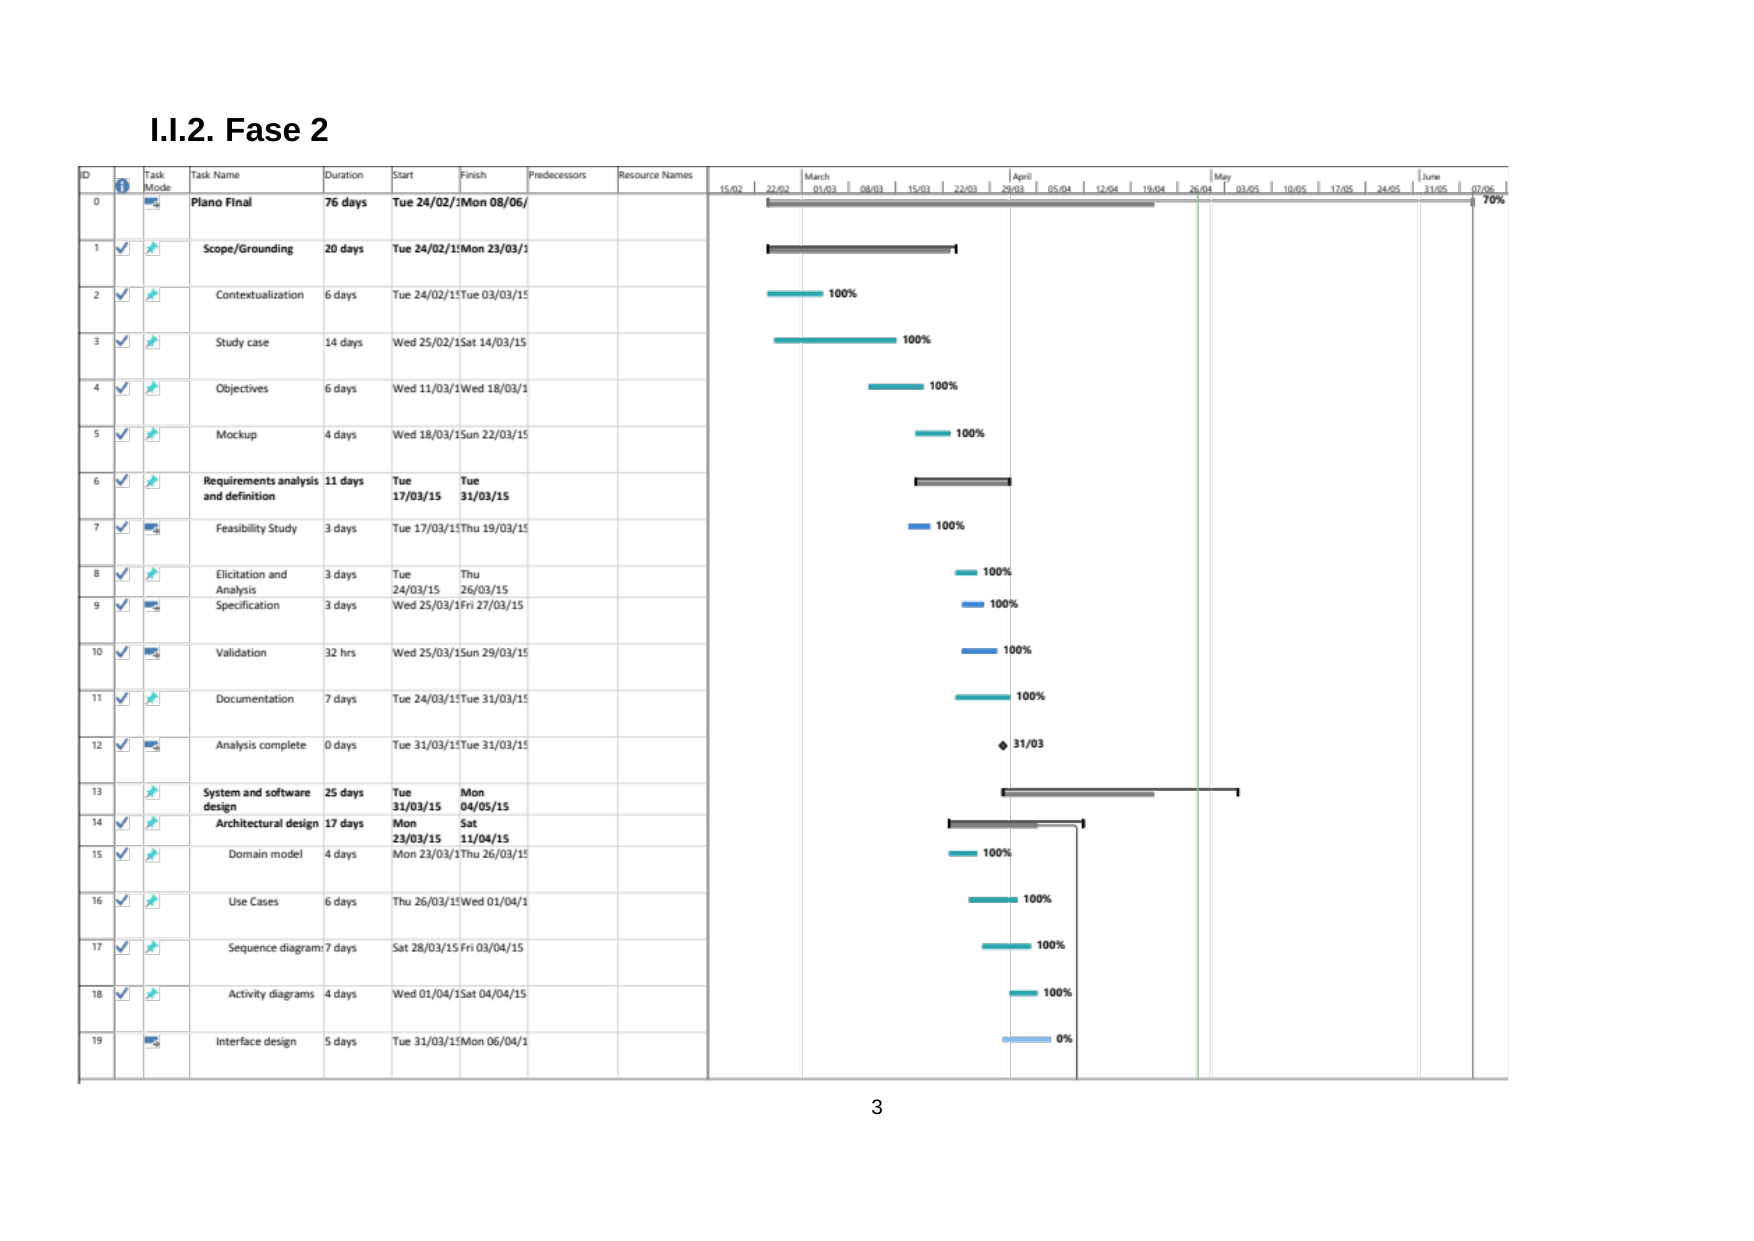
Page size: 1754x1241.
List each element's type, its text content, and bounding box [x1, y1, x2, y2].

subtitle Fase 2 [150, 110, 1679, 148]
